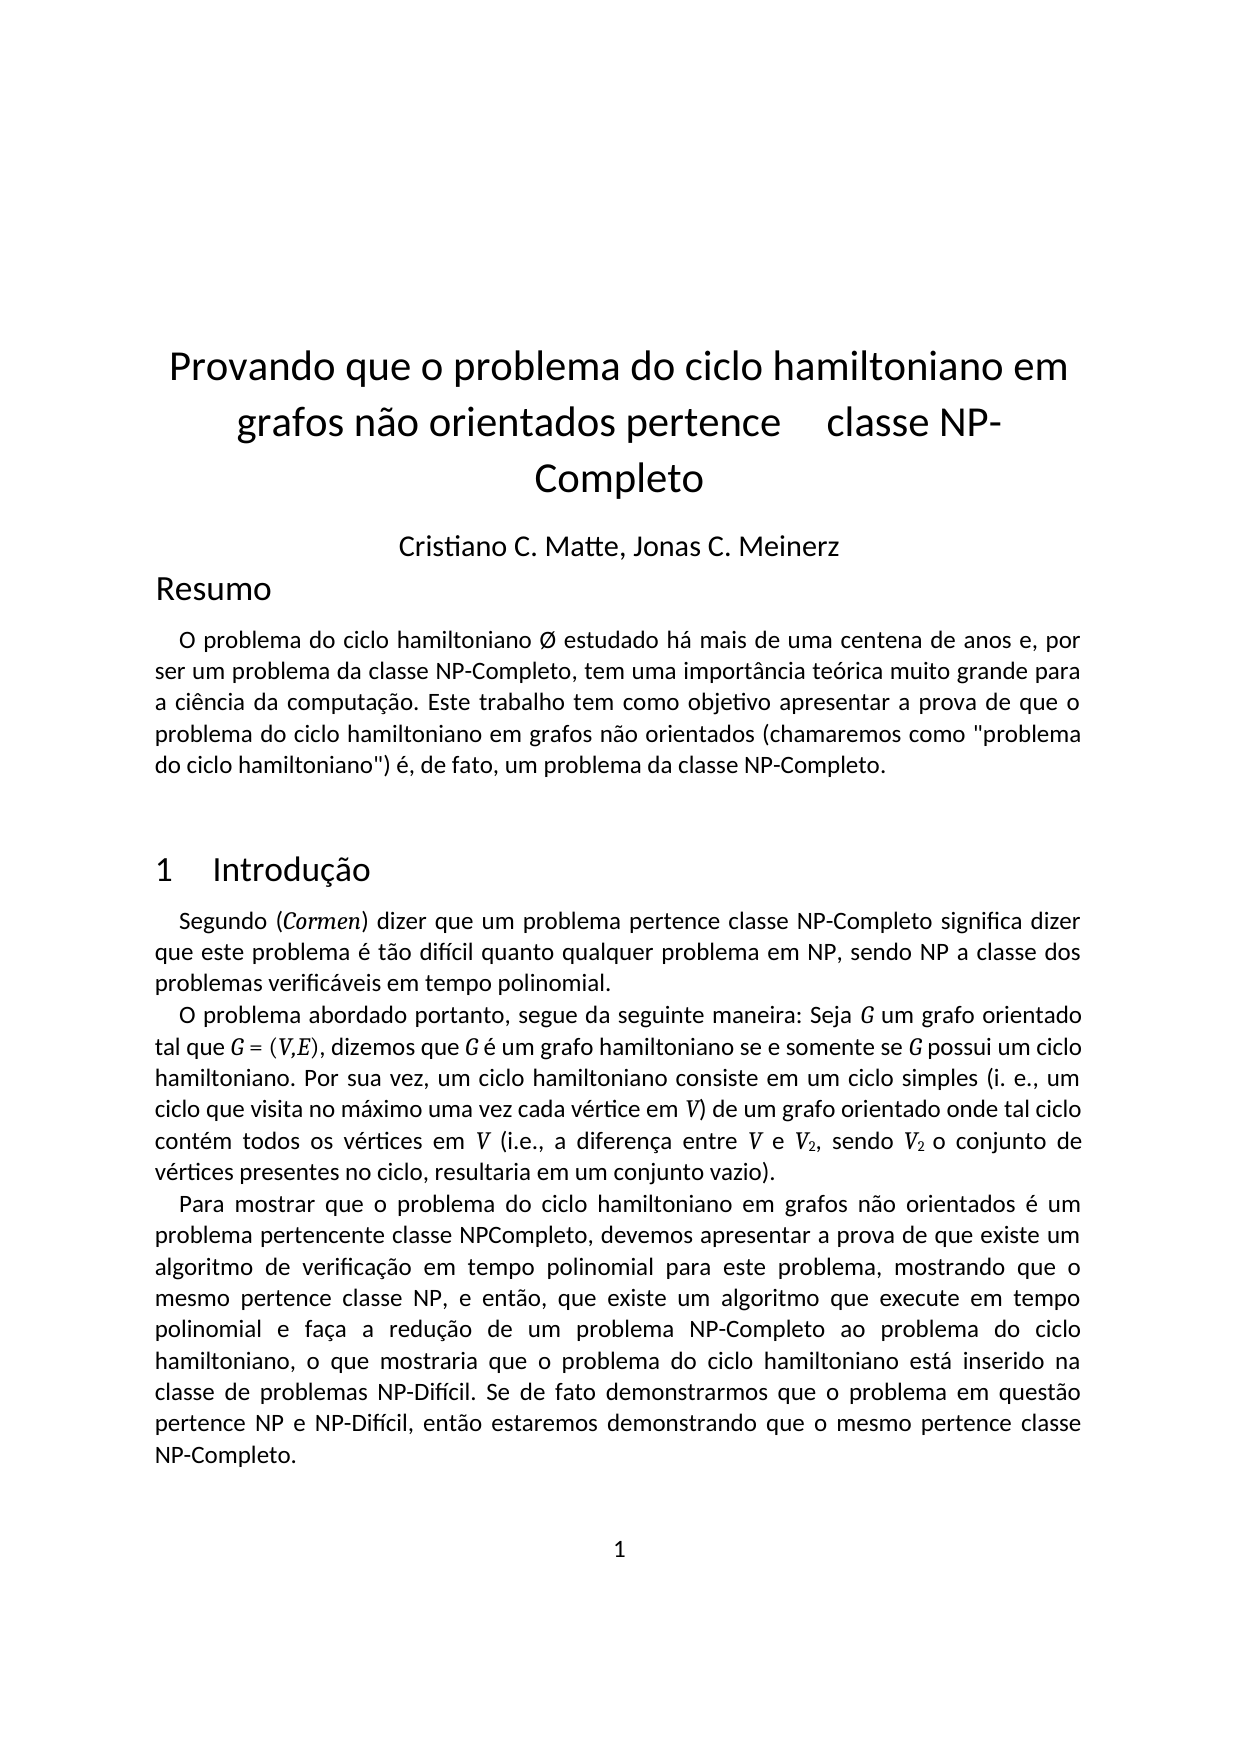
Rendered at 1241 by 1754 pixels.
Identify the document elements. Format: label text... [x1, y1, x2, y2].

text Segundo (Cormen) dizer que um problema pertence classe NP-Completo significa dizer que este problema é tão difícil quanto qualquer problema em NP, sendo NP a classe dos problemas verificáveis em tempo polinomial. [154, 905, 1082, 998]
text Para mostrar que o problema do ciclo hamiltoniano em grafos não orientados é um problema pertencente classe NPCompleto, devemos apresentar a prova de que existe um algoritmo de verificação em tempo polinomial para este problema, mostrando que o mesmo pertence classe NP, e então, que existe um algoritmo que execute em tempo polinomial e faça a redução de um problema NP-Completo ao problema do ciclo hamiltoniano, o que mostraria que o problema do ciclo hamiltoniano está inserido na classe de problemas NP-Difícil. Se de fato demonstrarmos que o problema em questão pertence NP e NP-Difícil, então estaremos demonstrando que o mesmo pertence classe NP-Completo. [154, 1188, 1082, 1469]
subtitle Resumo [156, 566, 1082, 609]
text Provando que o problema do ciclo hamiltoniano em grafos não orientados pertence classe NP-Completo [156, 339, 1082, 503]
text O problema abordado portanto, segue da seguinte maneira: Seja G um grafo orientado tal que G = (V,E), dizemos que G é um grafo hamiltoniano se e somente se G possui um ciclo hamiltoniano. Por sua vez, um ciclo hamiltoniano consiste em um ciclo simples (i. e., um ciclo que visita no máximo uma vez cada vértice em V) de um grafo orientado onde tal ciclo contém todos os vértices em V (i.e., a diferença entre V e V2, sendo V2 o conjunto de vértices presentes no ciclo, resultaria em um conjunto vazio). [154, 999, 1082, 1187]
text O problema do ciclo hamiltoniano Ø estudado há mais de uma centena de anos e, por ser um problema da classe NP-Completo, tem uma importância teórica muito grande para a ciência da computação. Este trabalho tem como objetivo apresentar a prova de que o problema do ciclo hamiltoniano em grafos não orientados (chamaremos como "problema do ciclo hamiltoniano") é, de fato, um problema da classe NP-Completo. [154, 624, 1082, 780]
subtitle Introdução [154, 847, 1082, 891]
text Cristiano C. Matte, Jonas C. Meinerz [156, 527, 1082, 563]
